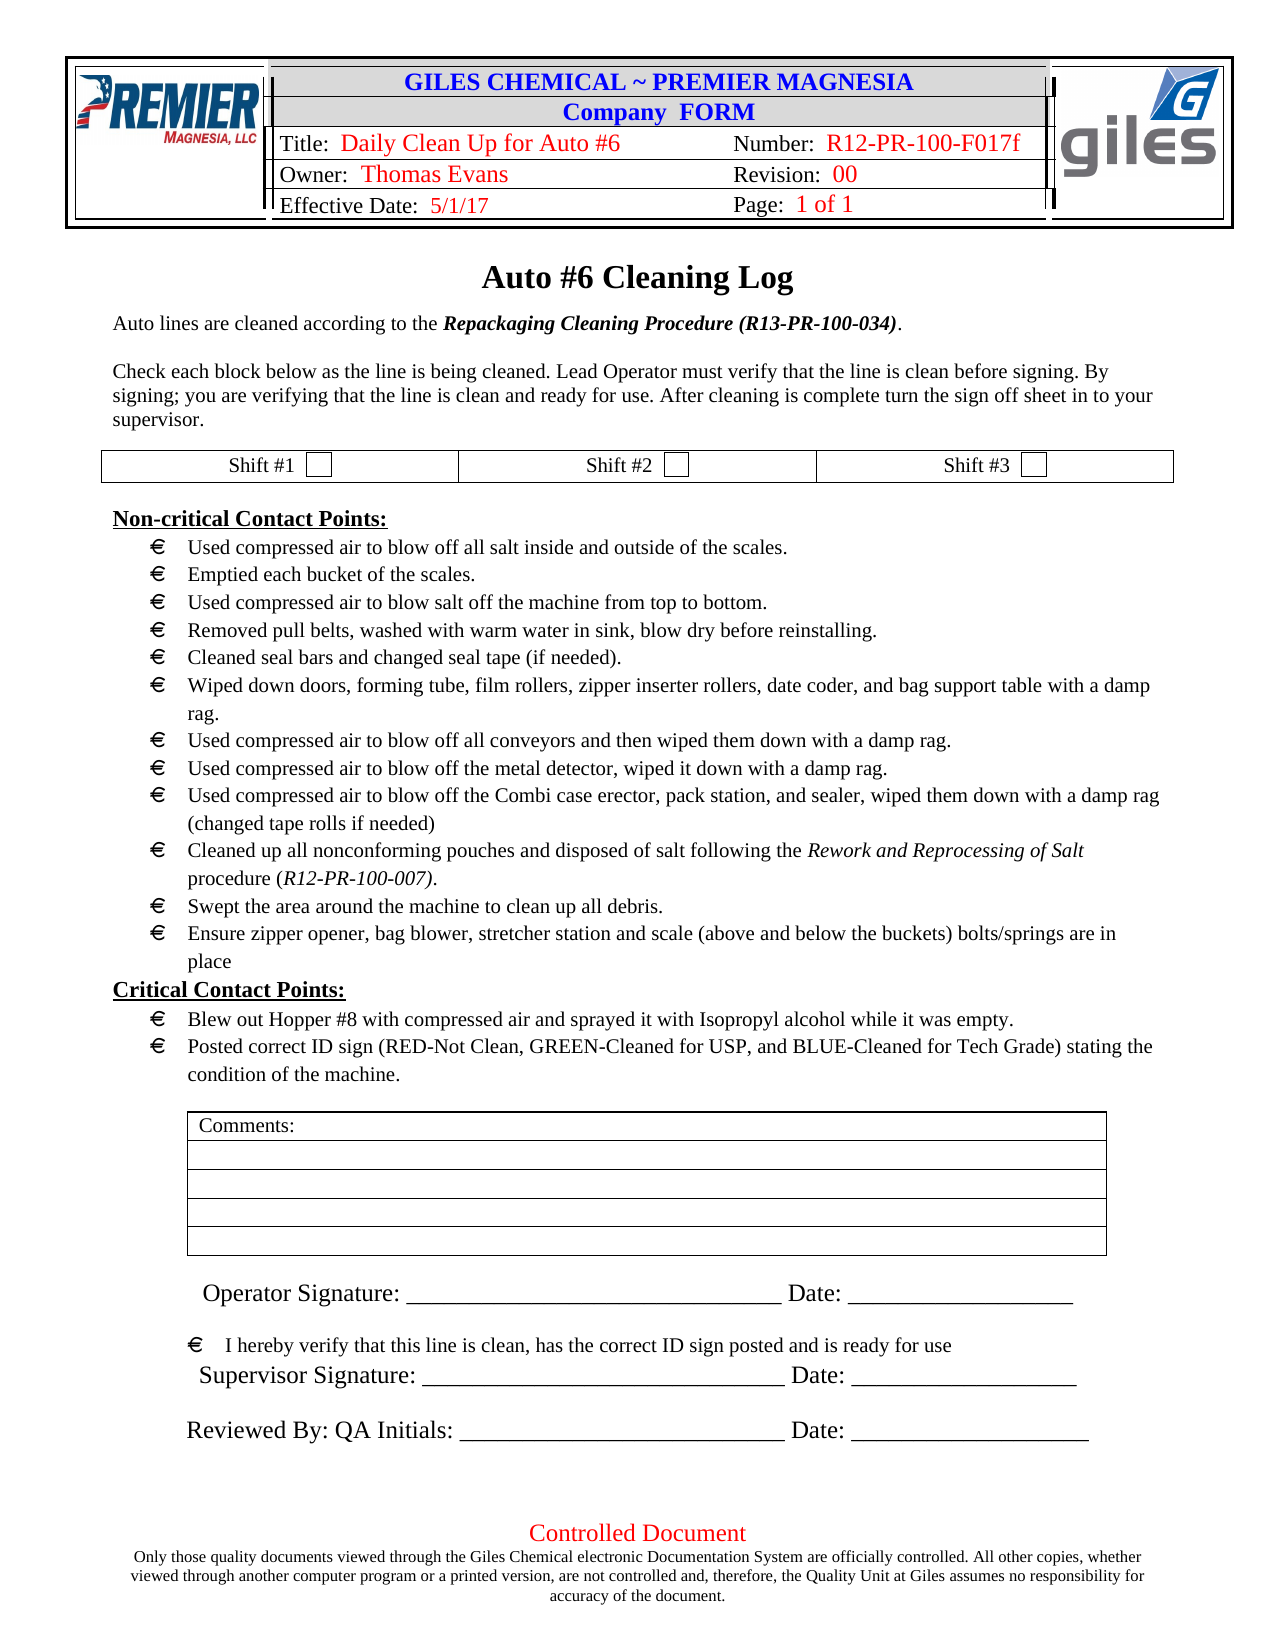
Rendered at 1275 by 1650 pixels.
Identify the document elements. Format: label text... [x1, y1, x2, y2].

list Emptied each bucket of the scales. [150, 562, 1162, 586]
text Critical Contact Points: [112, 976, 1162, 1003]
list Ensure zipper opener, bag blower, stretcher station and scale (above and below the buckets) bolts/springs are in place [150, 921, 1162, 973]
text Supervisor Signature: _____________________________ Date: __________________ [112, 1360, 1162, 1389]
table_cell [188, 1227, 1106, 1255]
text Non-critical Contact Points: [112, 504, 1162, 531]
list Used compressed air to blow off all salt inside and outside of the scales. [150, 535, 1162, 559]
text Reviewed By: QA Initials: __________________________ Date: ___________________ [112, 1415, 1162, 1444]
text Auto #6 Cleaning Log [112, 258, 1162, 296]
picture [76, 75, 259, 145]
list I hereby verify that this line is clean, has the correct ID sign posted and is ready for use [187, 1333, 1162, 1357]
list Blew out Hopper #8 with compressed air and sprayed it with Isopropyl alcohol while it was empty. [150, 1007, 1162, 1031]
list Used compressed air to blow off all conveyors and then wiped them down with a damp rag. [150, 728, 1162, 752]
text Auto lines are cleaned according to the Repackaging Cleaning Procedure (R13-PR-100-034). [112, 310, 1162, 334]
list Cleaned up all nonconforming pouches and disposed of salt following the Rework and Reprocessing of Salt procedure (R12-PR-100-007). [150, 838, 1162, 890]
text Check each block below as the line is being cleaned. Lead Operator must verify that the line is clean before signing. By signing; you are verifying that the line is clean and ready for use. After cleaning is complete turn the sign off sheet in to your supervisor. [112, 358, 1162, 431]
list Posted correct ID sign (RED-Not Clean, GREEN-Cleaned for USP, and BLUE-Cleaned for Tech Grade) stating the condition of the machine. [150, 1034, 1162, 1086]
table_header Shift #2 [459, 451, 816, 482]
list Used compressed air to blow salt off the machine from top to bottom. [150, 590, 1162, 614]
text Operator Signature: ______________________________ Date: __________________ [112, 1278, 1162, 1306]
picture [1061, 67, 1219, 177]
list Removed pull belts, washed with warm water in sink, blow dry before reinstalling. [150, 618, 1162, 642]
table_header Shift #1 [102, 451, 458, 482]
list Wiped down doors, forming tube, film rollers, zipper inserter rollers, date coder, and bag support table with a damp rag. [150, 673, 1162, 724]
table_header Comments: [188, 1113, 1106, 1140]
list Cleaned seal bars and changed seal tape (if needed). [150, 645, 1162, 669]
list Used compressed air to blow off the metal detector, wiped it down with a damp rag. [150, 756, 1162, 780]
table_cell [188, 1199, 1106, 1226]
table_cell [188, 1141, 1106, 1169]
table_cell [188, 1170, 1106, 1197]
table_header Shift #3 [817, 451, 1173, 482]
list Swept the area around the machine to clean up all debris. [150, 894, 1162, 918]
list Used compressed air to blow off the Combi case erector, pack station, and sealer, wiped them down with a damp rag (changed tape rolls if needed) [150, 783, 1162, 835]
